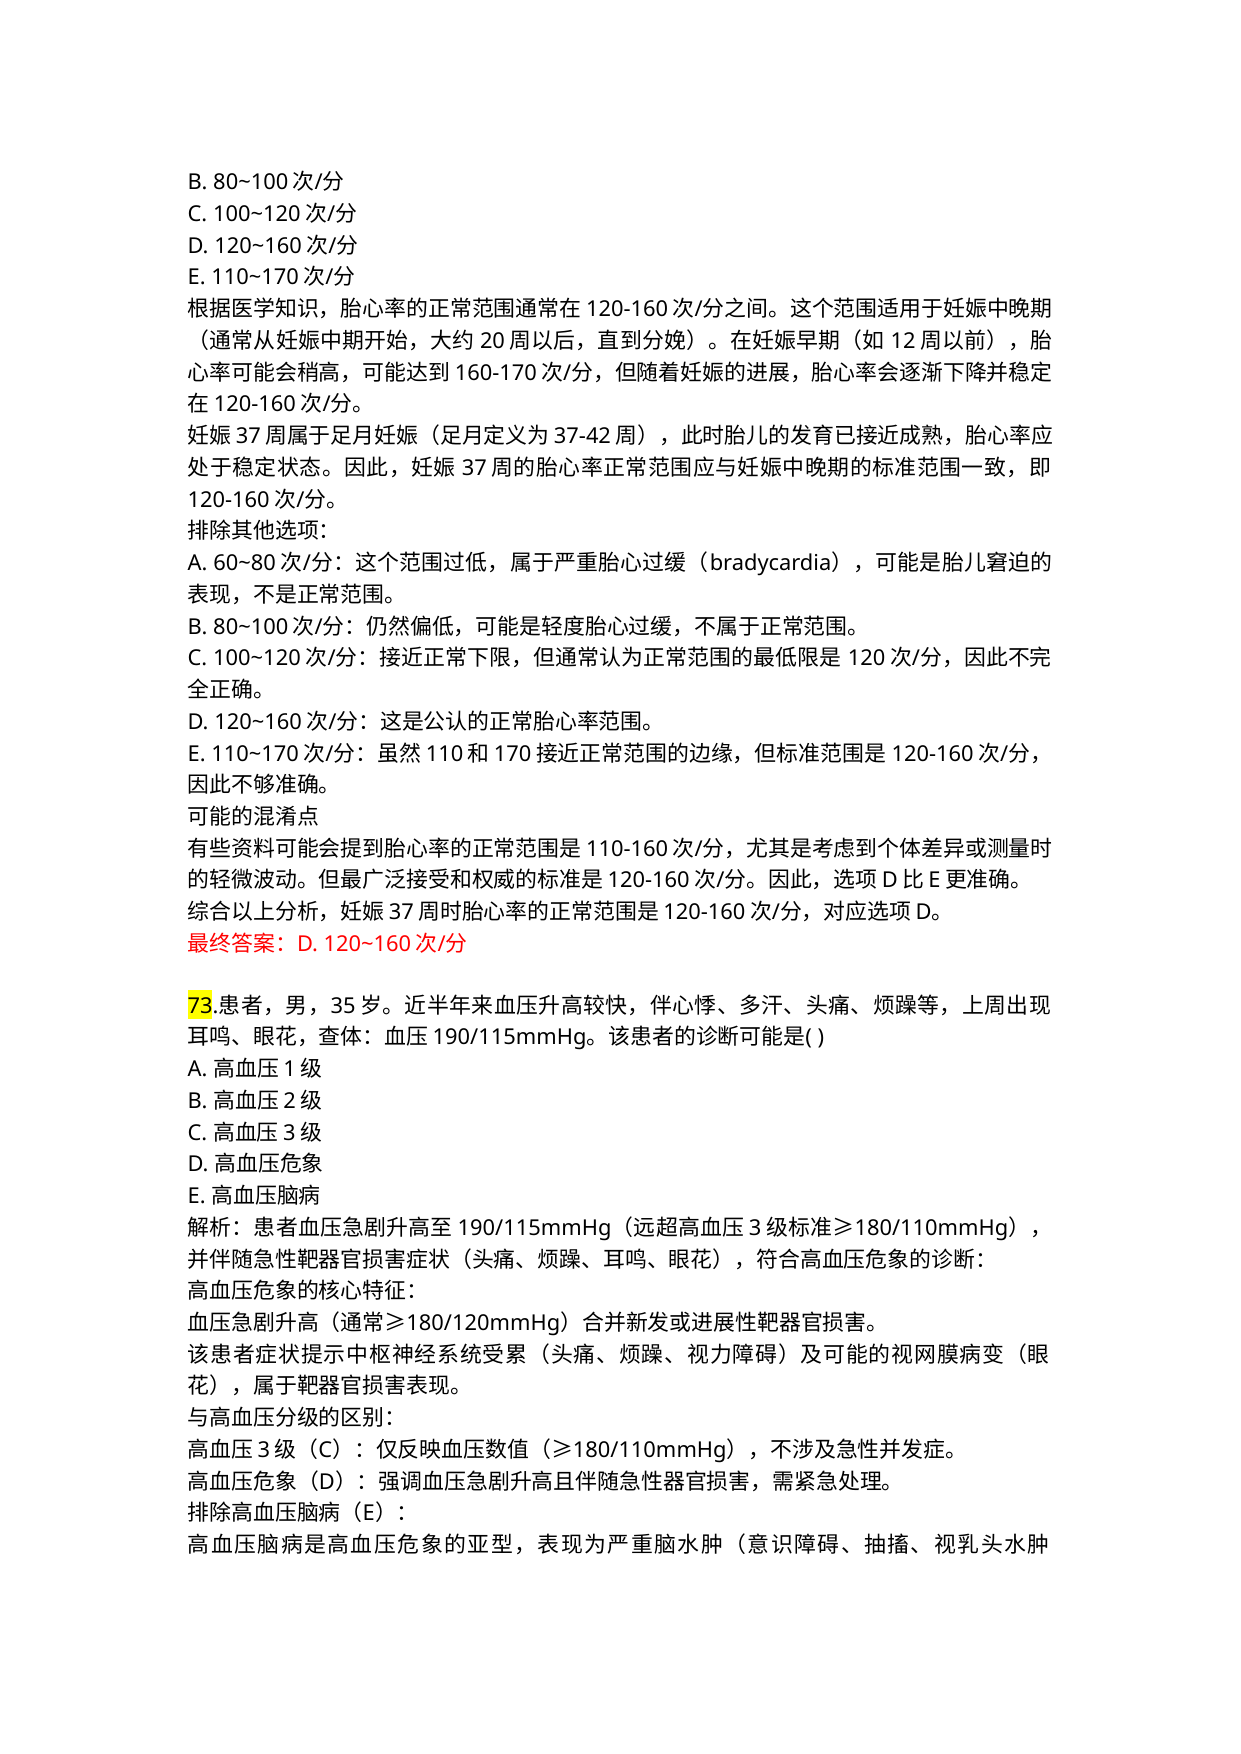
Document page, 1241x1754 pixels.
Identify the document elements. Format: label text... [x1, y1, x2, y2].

text 高血压危象的核心特征： [187, 1273, 1053, 1305]
text C. 100~120次/分 [187, 196, 1053, 228]
text 解析：患者血压急剧升高至190/115mmHg（远超高血压3级标准≥180/110mmHg），并伴随急性靶器官损害症状（头痛、烦躁、耳鸣、眼花），符合高血压危象的诊断： [187, 1210, 1053, 1273]
text 妊娠37周属于足月妊娠（足月定义为37-42周），此时胎儿的发育已接近成熟，胎心率应处于稳定状态。因此，妊娠37周的胎心率正常范围应与妊娠中晚期的标准范围一致，即120-160次/分。 [187, 418, 1053, 513]
text C. 100~120次/分：接近正常下限，但通常认为正常范围的最低限是120次/分，因此不完全正确。 [187, 640, 1053, 704]
text 可能的混淆点 [187, 799, 1053, 831]
text C. 高血压3级 [187, 1115, 1053, 1146]
text D. 120~160次/分：这是公认的正常胎心率范围。 [187, 704, 1053, 736]
text E. 高血压脑病 [187, 1178, 1053, 1210]
text D. 高血压危象 [187, 1146, 1053, 1178]
text 有些资料可能会提到胎心率的正常范围是110-160次/分，尤其是考虑到个体差异或测量时的轻微波动。但最广泛接受和权威的标准是120-160次/分。因此，选项D比E更准确。 [187, 831, 1053, 894]
text 综合以上分析，妊娠37周时胎心率的正常范围是120-160次/分，对应选项D。 [187, 894, 1053, 926]
text B. 高血压2级 [187, 1083, 1053, 1115]
text A. 60~80次/分：这个范围过低，属于严重胎心过缓（bradycardia），可能是胎儿窘迫的表现，不是正常范围。 [187, 545, 1053, 609]
text 排除其他选项： [187, 513, 1053, 545]
text B. 80~100次/分：仍然偏低，可能是轻度胎心过缓，不属于正常范围。 [187, 609, 1053, 640]
text 与高血压分级的区别： [187, 1400, 1053, 1432]
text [179, 1527, 1061, 1561]
text 根据医学知识，胎心率的正常范围通常在120-160次/分之间。这个范围适用于妊娠中晚期（通常从妊娠中期开始，大约20周以后，直到分娩）。在妊娠早期（如12周以前），胎心率可能会稍高，可能达到160-170次/分，但随着妊娠的进展，胎心率会逐渐下降并稳定在120-160次/分。 [187, 291, 1053, 418]
text 血压急剧升高（通常≥180/120mmHg）合并新发或进展性靶器官损害。 [187, 1305, 1053, 1337]
text E. 110~170次/分：虽然110和170接近正常范围的边缘，但标准范围是120-160次/分，因此不够准确。 [187, 736, 1053, 799]
text 高血压3级（C）：仅反映血压数值（≥180/110mmHg），不涉及急性并发症。 [187, 1432, 1053, 1464]
text D. 120~160次/分 [187, 228, 1053, 259]
text 排除高血压脑病（E）： [187, 1495, 1053, 1527]
text 高血压危象（D）：强调血压急剧升高且伴随急性器官损害，需紧急处理。 [187, 1464, 1053, 1495]
text A. 高血压1级 [187, 1051, 1053, 1083]
text E. 110~170次/分 [187, 259, 1053, 291]
text 最终答案：D. 120~160次/分 [187, 926, 1053, 958]
text 该患者症状提示中枢神经系统受累（头痛、烦躁、视力障碍）及可能的视网膜病变（眼花），属于靶器官损害表现。 [187, 1337, 1053, 1400]
text B. 80~100次/分 [179, 162, 1061, 196]
text 73.患者，男，35岁。近半年来血压升高较快，伴心悸、多汗、头痛、烦躁等，上周出现耳鸣、眼花，查体：血压190/115mmHg。该患者的诊断可能是( ) [187, 988, 1053, 1051]
